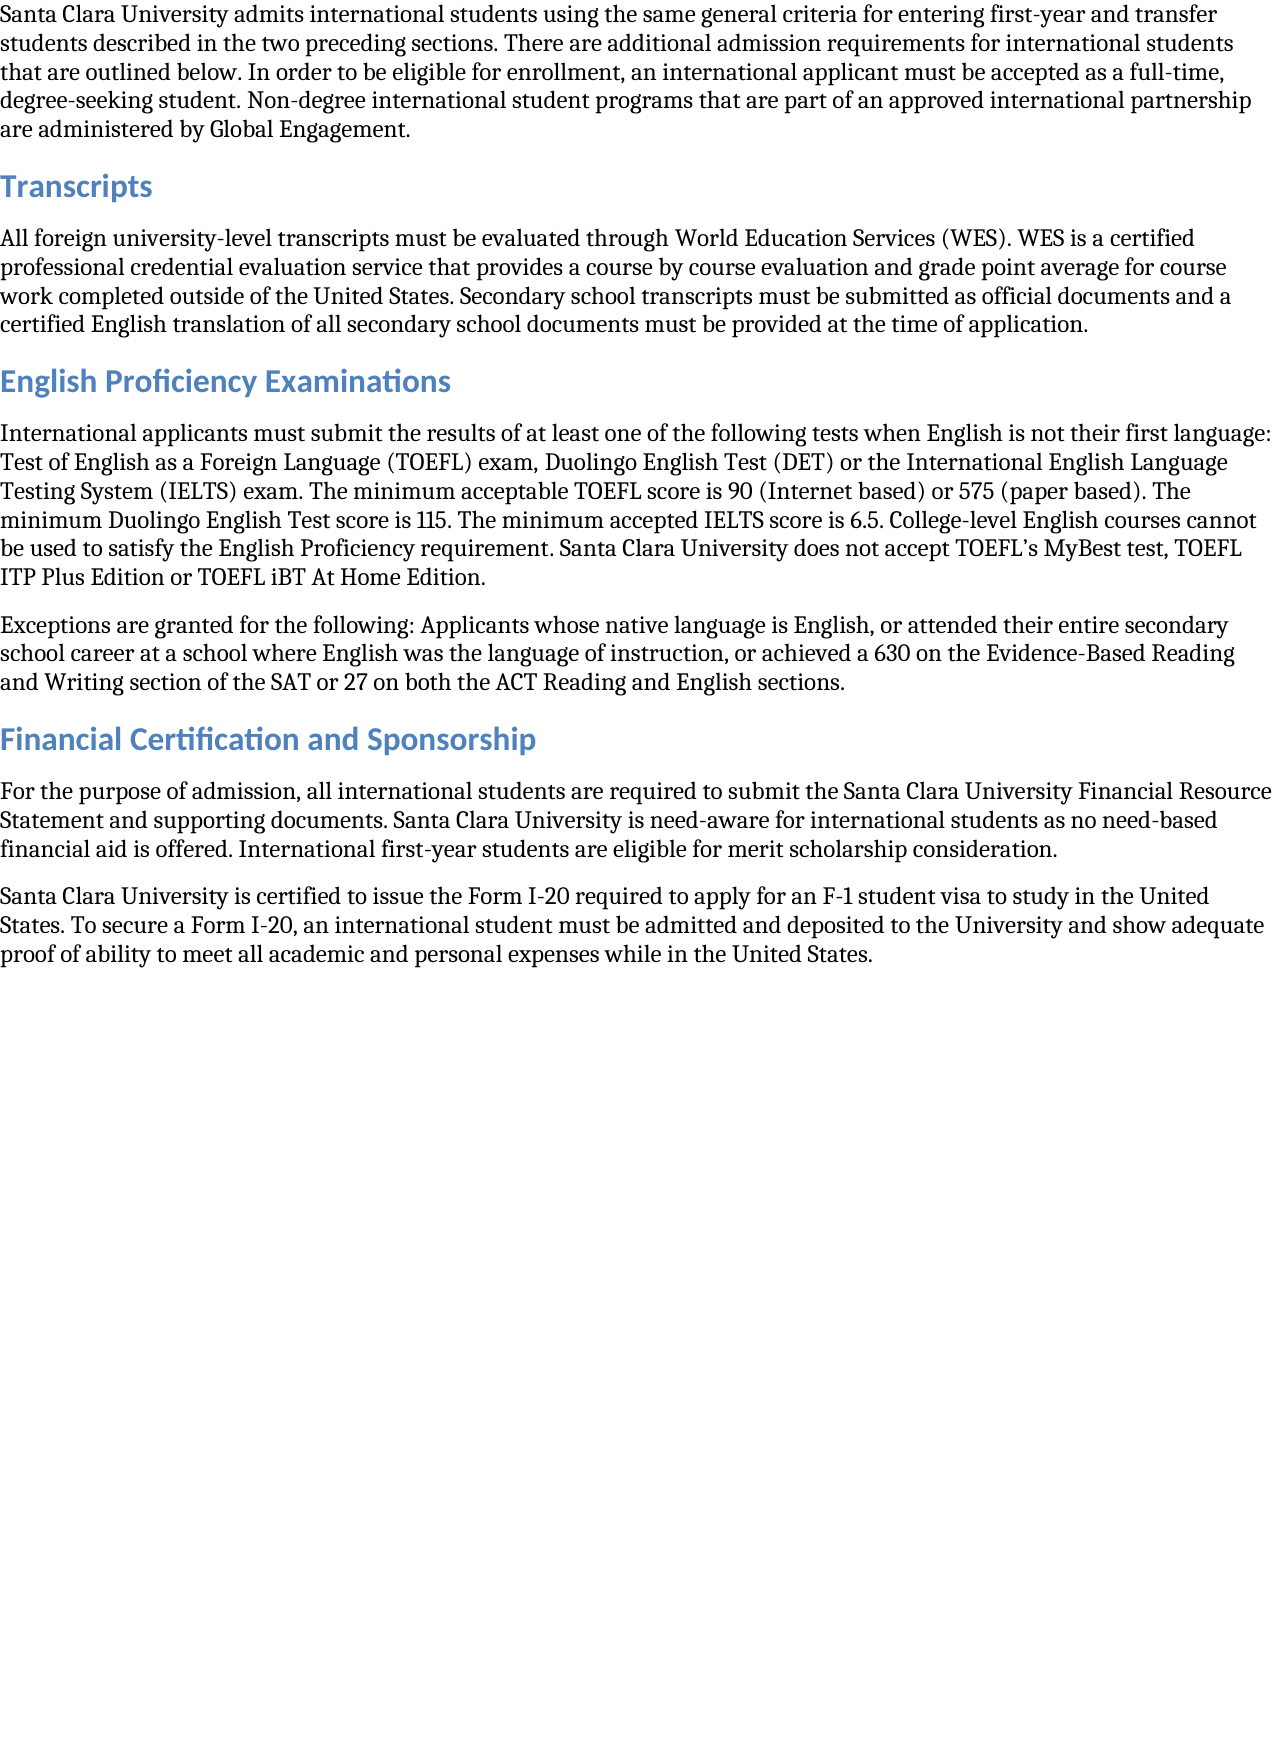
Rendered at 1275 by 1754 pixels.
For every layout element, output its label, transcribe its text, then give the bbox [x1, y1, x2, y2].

text For the purpose of admission, all international students are required to submit the Santa Clara University Financial Resource Statement and supporting documents. Santa Clara University is need-aware for international students as no need-based financial aid is offered. International first-year students are eligible for merit scholarship consideration. [0, 777, 1275, 863]
subtitle English Proficiency Examinations [0, 360, 1275, 401]
subtitle Financial Certification and Sponsorship [0, 718, 1275, 758]
text Exceptions are granted for the following: Applicants whose native language is English, or attended their entire secondary school career at a school where English was the language of instruction, or achieved a 630 on the Evidence-Based Reading and Writing section of the SAT or 27 on both the ACT Reading and English sections. [0, 611, 1275, 697]
text Santa Clara University admits international students using the same general criteria for entering first-year and transfer students described in the two preceding sections. There are additional admission requirements for international students that are outlined below. In order to be eligible for enrollment, an international applicant must be accepted as a full-time, degree-seeking student. Non-degree international student programs that are part of an approved international partnership are administered by Global Engagement. [0, 0, 1275, 144]
text International applicants must submit the results of at least one of the following tests when English is not their first language: Test of English as a Foreign Language (TOEFL) exam, Duolingo English Test (DET) or the International English Language Testing System (IELTS) exam. The minimum acceptable TOEFL score is 90 (Internet based) or 575 (paper based). The minimum Duolingo English Test score is 115. The minimum accepted IELTS score is 6.5. College-level English courses cannot be used to satisfy the English Proficiency requirement. Santa Clara University does not accept TOEFL’s MyBest test, TOEFL ITP Plus Edition or TOEFL iBT At Home Edition. [0, 419, 1275, 592]
subtitle Transcripts [0, 164, 1275, 205]
text All foreign university-level transcripts must be evaluated through World Education Services (WES). WES is a certified professional credential evaluation service that provides a course by course evaluation and grade point average for course work completed outside of the United States. Secondary school transcripts must be submitted as official documents and a certified English translation of all secondary school documents must be provided at the time of application. [0, 224, 1275, 339]
text Santa Clara University is certified to issue the Form I-20 required to apply for an F-1 student visa to study in the United States. To secure a Form I-20, an international student must be admitted and deposited to the University and show adequate proof of ability to meet all academic and personal expenses while in the United States. [0, 882, 1275, 968]
